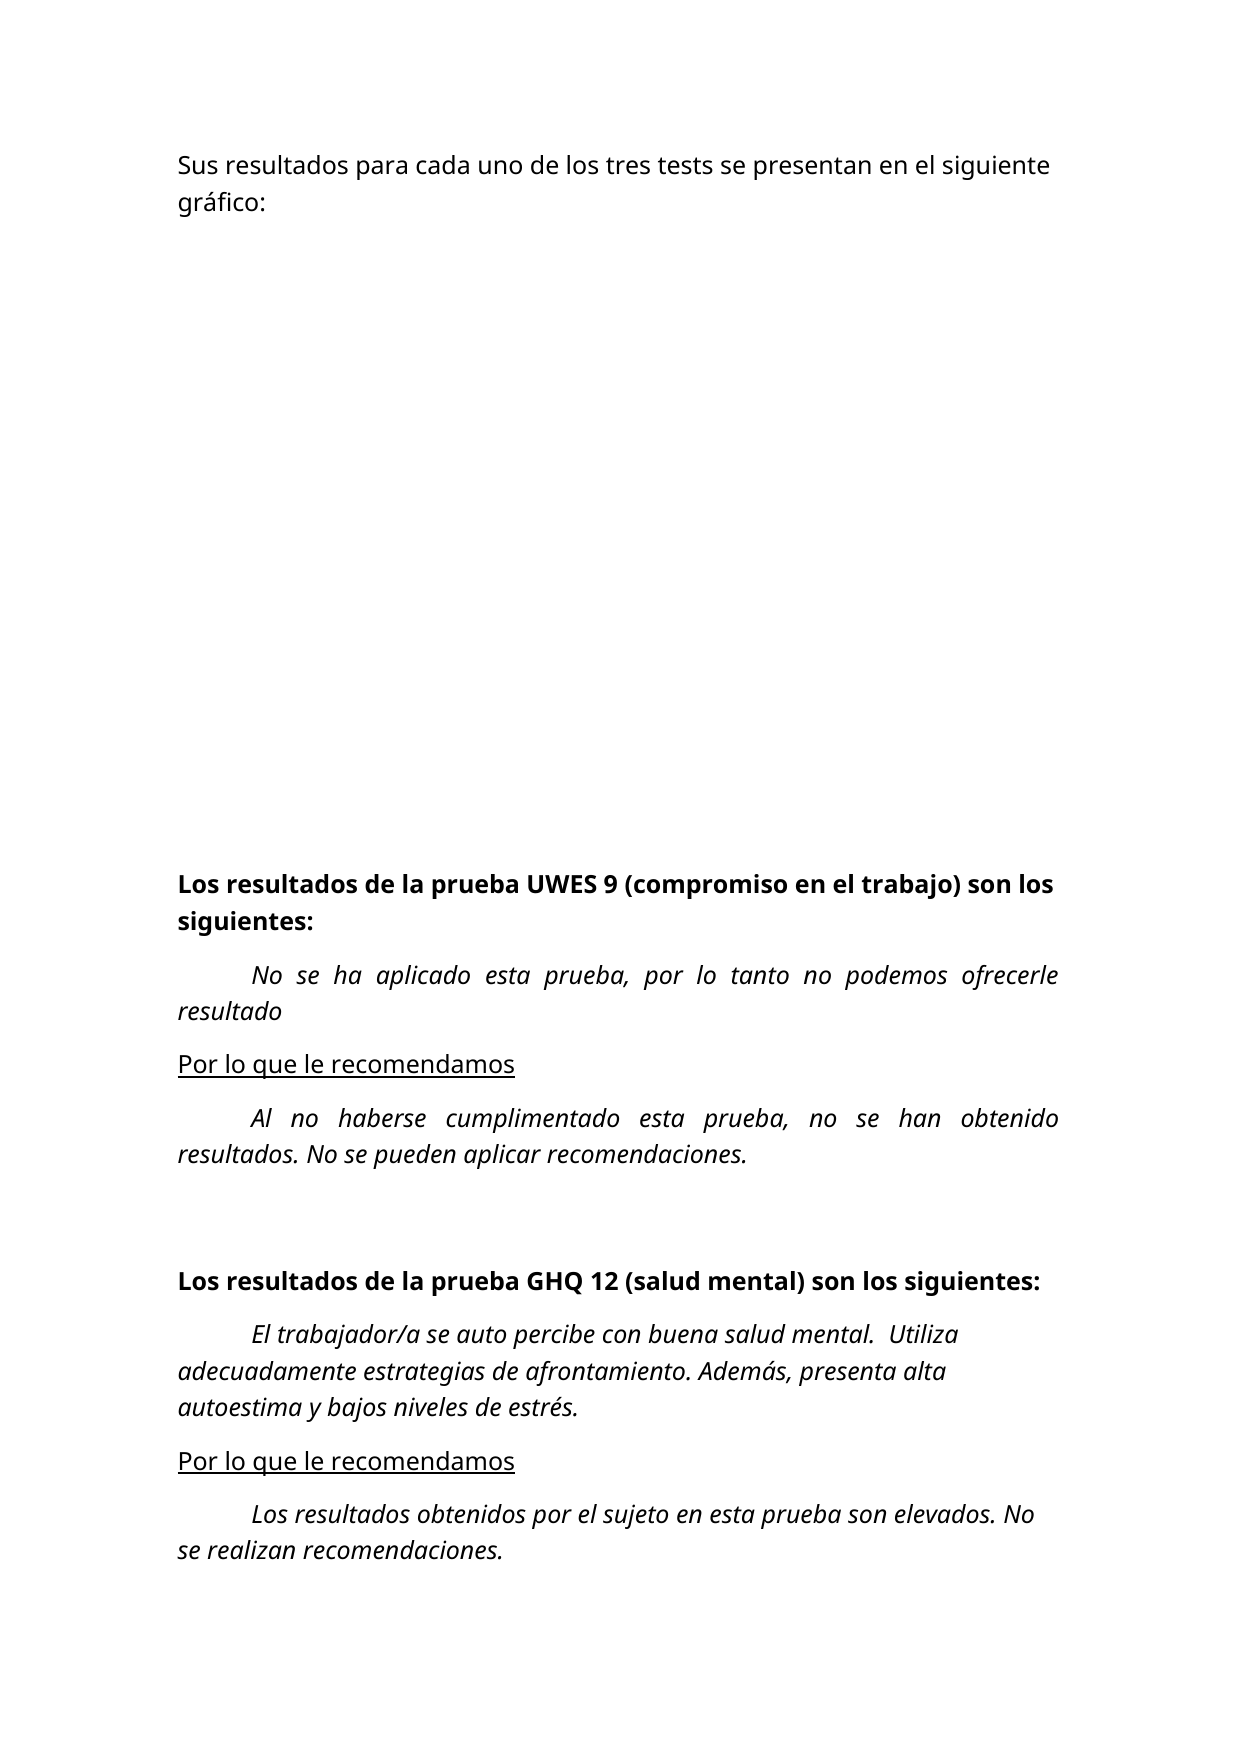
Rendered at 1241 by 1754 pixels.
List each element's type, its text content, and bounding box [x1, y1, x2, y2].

text El trabajador/a se auto percibe con buena salud mental. Utiliza adecuadamente estrategias de afrontamiento. Además, presenta alta autoestima y bajos niveles de estrés. [177, 1317, 1063, 1424]
text Los resultados obtenidos por el sujeto en esta prueba son elevados. No se realizan recomendaciones. [177, 1497, 1063, 1567]
text Sus resultados para cada uno de los tres tests se presentan en el siguiente gráfico: [177, 148, 1063, 848]
text Los resultados de la prueba GHQ 12 (salud mental) son los siguientes: [177, 1190, 1063, 1298]
text Por lo que le recomendamos [177, 1047, 1063, 1081]
text No se ha aplicado esta prueba, por lo tanto no podemos ofrecerle resultado [177, 957, 1063, 1028]
text Al no haberse cumplimentado esta prueba, no se han obtenido resultados. No se pueden aplicar recomendaciones. [177, 1101, 1063, 1171]
text Por lo que le recomendamos [177, 1443, 1063, 1477]
text Los resultados de la prueba UWES 9 (compromiso en el trabajo) son los siguientes: [177, 867, 1063, 938]
